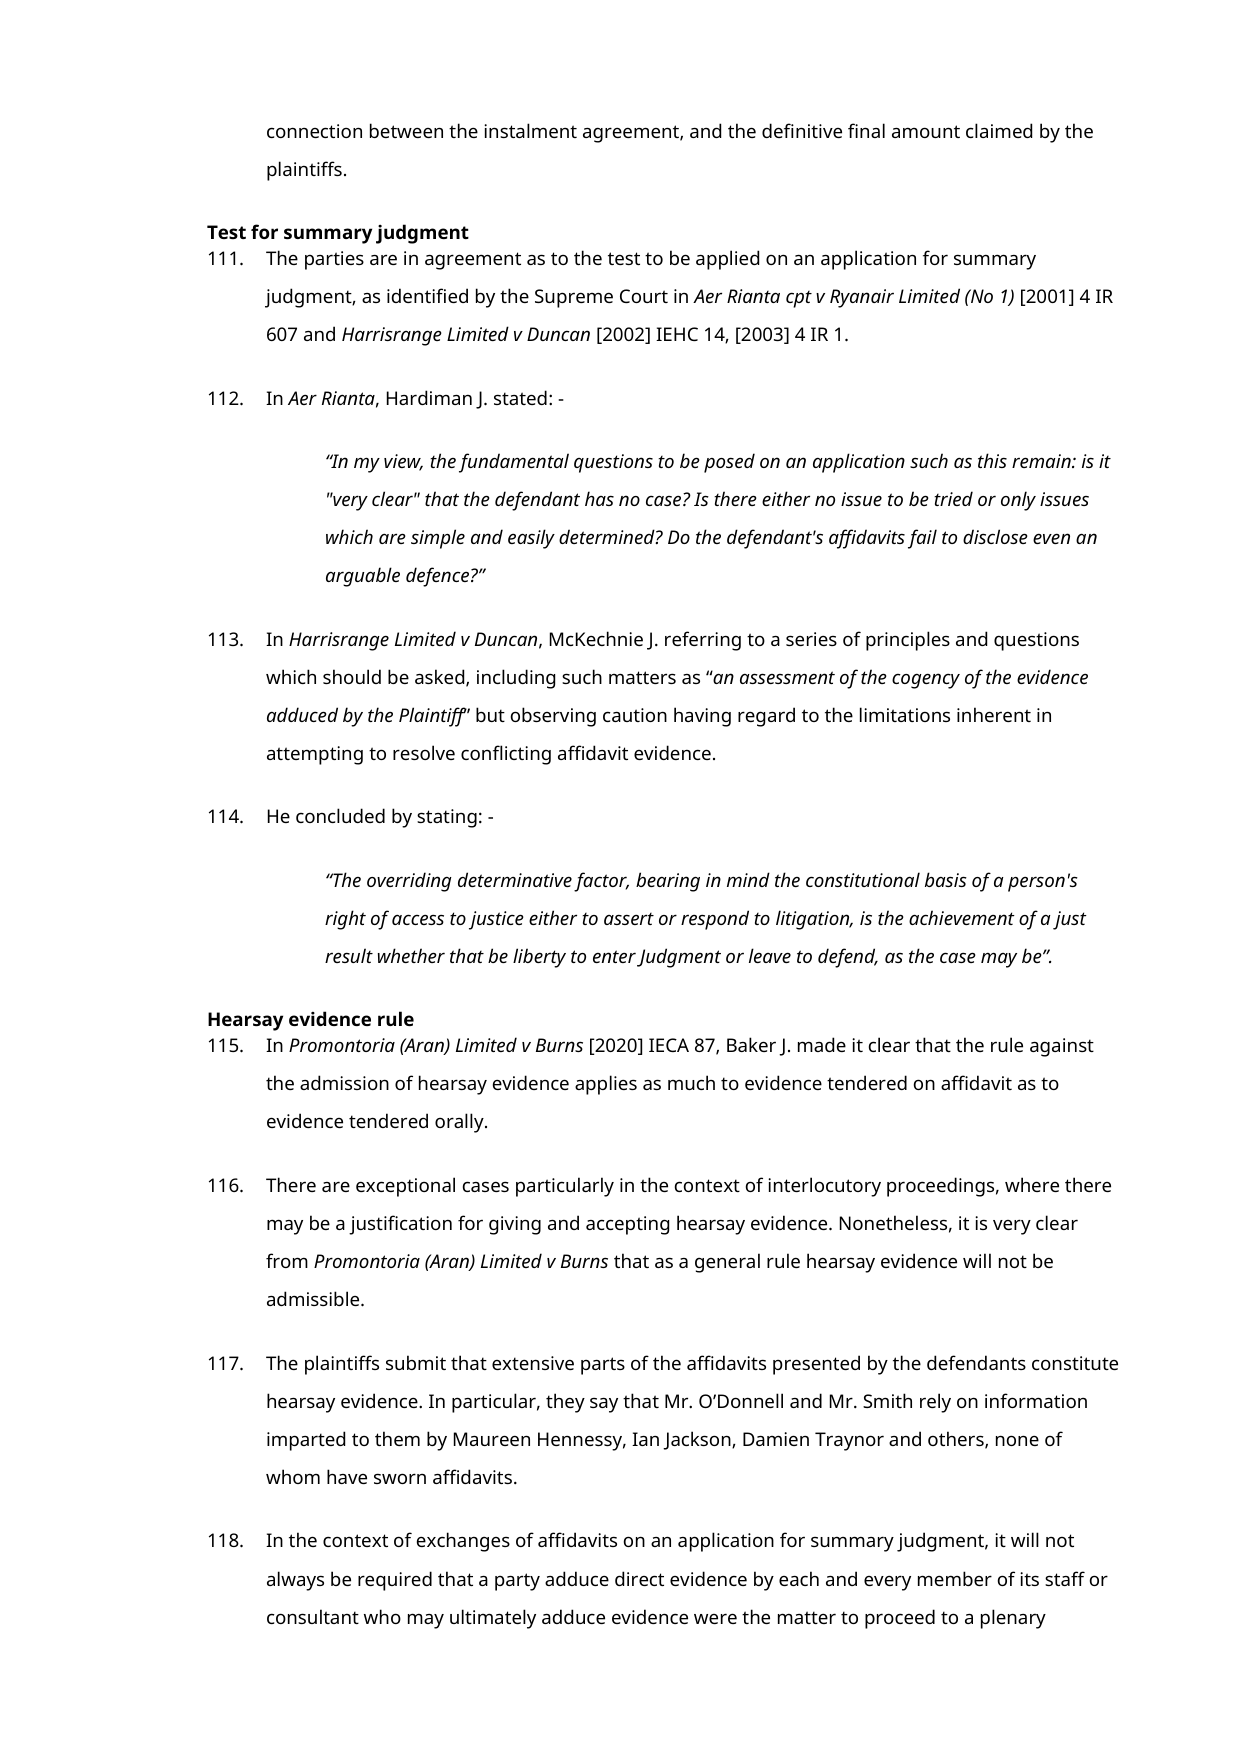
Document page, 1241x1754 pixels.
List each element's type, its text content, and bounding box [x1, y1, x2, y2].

text 111. The parties are in agreement as to the test to be applied on an application for summary judgment, as identified by the Supreme Court in Aer Rianta cpt v Ryanair Limited (No 1) [2001] 4 IR 607 and Harrisrange Limited v Duncan [2002] IEHC 14, [2003] 4 IR 1. [207, 245, 1122, 347]
text 114. He concluded by stating: - [207, 804, 1122, 829]
text 116. There are exceptional cases particularly in the context of interlocutory proceedings, where there may be a justification for giving and accepting hearsay evidence. Nonetheless, it is very clear from Promontoria (Aran) Limited v Burns that as a general rule hearsay evidence will not be admissible. [207, 1172, 1122, 1312]
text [207, 1528, 1122, 1630]
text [207, 118, 1122, 182]
text 115. In Promontoria (Aran) Limited v Burns [2020] IECA 87, Baker J. made it clear that the rule against the admission of hearsay evidence applies as much to evidence tendered on affidavit as to evidence tendered orally. [207, 1032, 1122, 1134]
text 117. The plaintiffs submit that extensive parts of the affidavits presented by the defendants constitute hearsay evidence. In particular, they say that Mr. O’Donnell and Mr. Smith rely on information imparted to them by Maureen Hennessy, Ian Jackson, Damien Traynor and others, none of whom have sworn affidavits. [207, 1350, 1122, 1490]
text “In my view, the fundamental questions to be posed on an application such as this remain: is it "very clear" that the defendant has no case? Is there either no issue to be tried or only issues which are simple and easily determined? Do the defendant's affidavits fail to disclose even an arguable defence?” [266, 448, 1122, 588]
text “The overriding determinative factor, bearing in mind the constitutional basis of a person's right of access to justice either to assert or respond to litigation, is the achievement of a just result whether that be liberty to enter Judgment or leave to defend, as the case may be”. [266, 867, 1122, 969]
subtitle Test for summary judgment [207, 219, 1122, 245]
text 112. In Aer Rianta, Hardiman J. stated: - [207, 385, 1122, 410]
text 113. In Harrisrange Limited v Duncan, McKechnie J. referring to a series of principles and questions which should be asked, including such matters as “an assessment of the cogency of the evidence adduced by the Plaintiff” but observing caution having regard to the limitations inherent in attempting to resolve conflicting affidavit evidence. [207, 626, 1122, 766]
subtitle Hearsay evidence rule [207, 1007, 1122, 1032]
